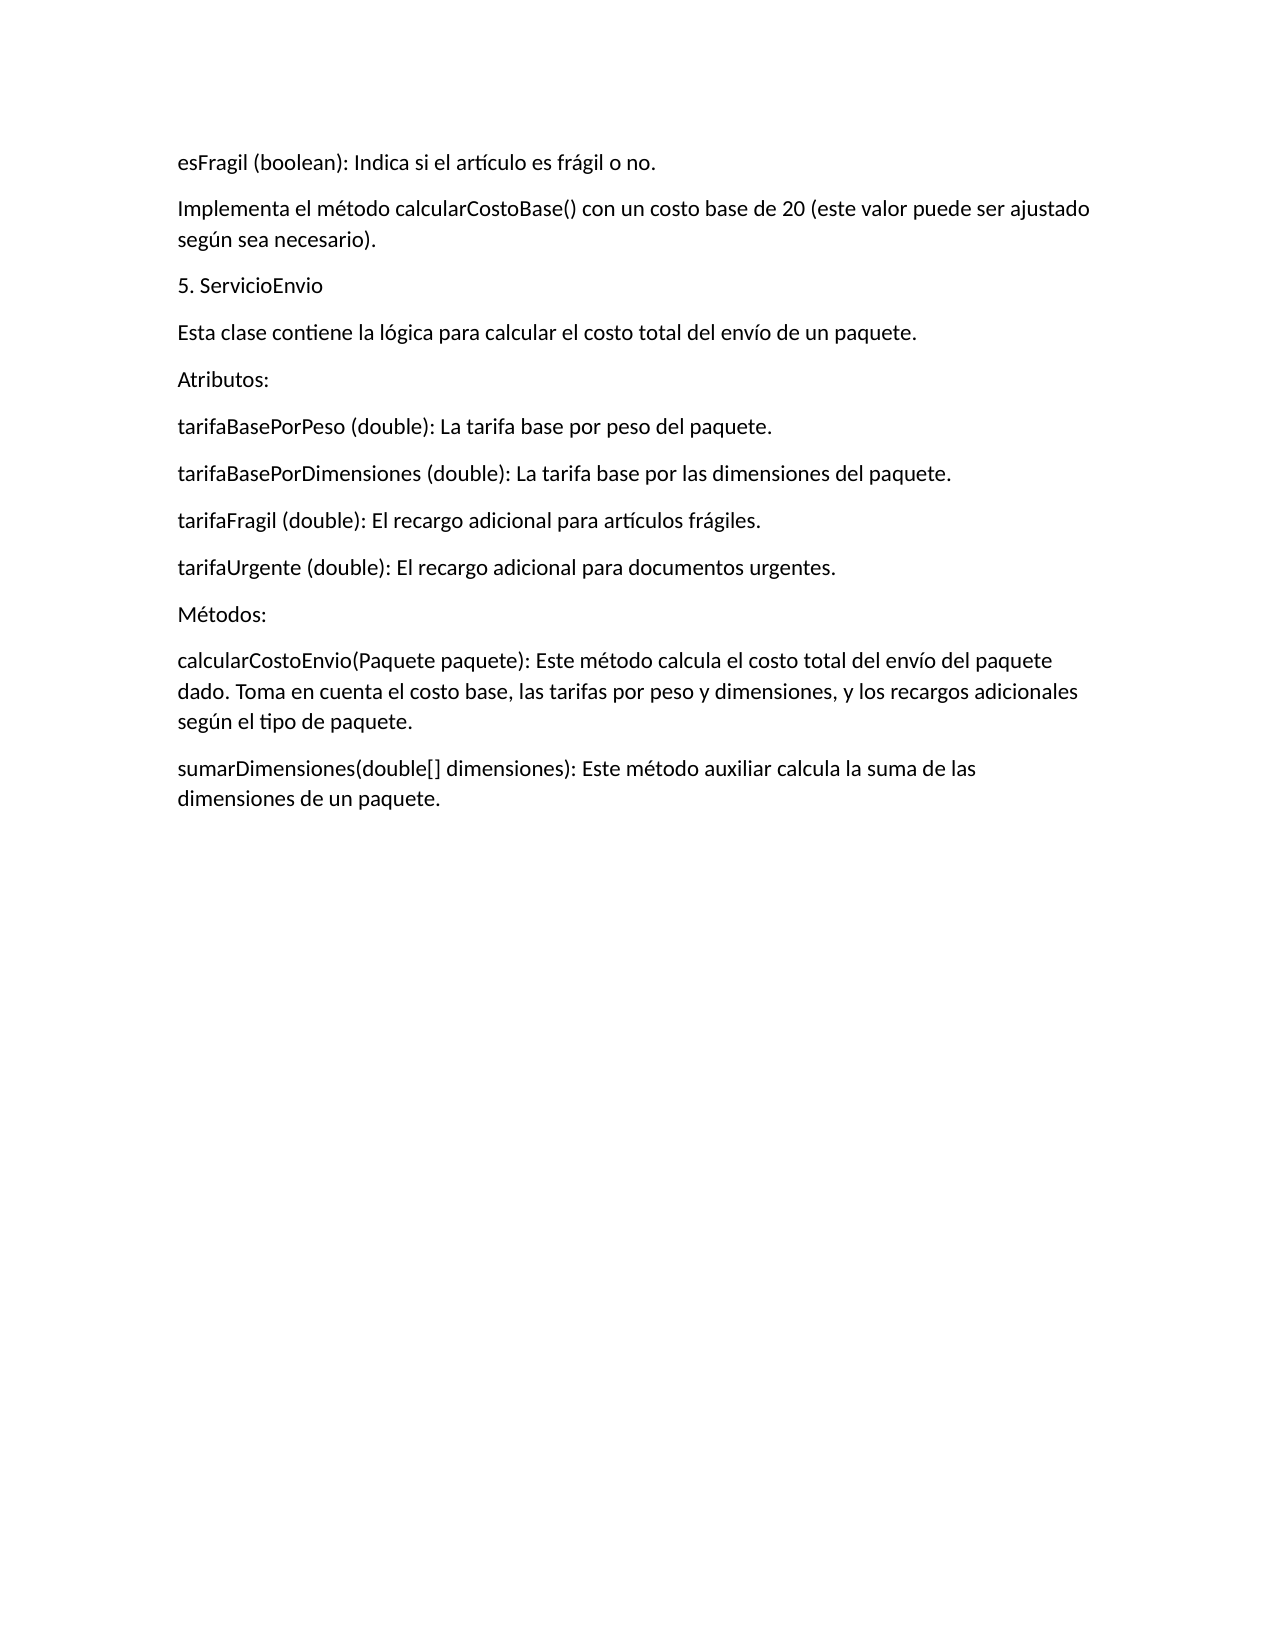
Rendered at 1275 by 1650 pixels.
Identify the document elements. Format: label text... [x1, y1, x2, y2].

text Implementa el método calcularCostoBase() con un costo base de 20 (este valor puede ser ajustado según sea necesario). [177, 194, 1098, 253]
text tarifaFragil (double): El recargo adicional para artículos frágiles. [177, 506, 1098, 534]
text sumarDimensiones(double[] dimensiones): Este método auxiliar calcula la suma de las dimensiones de un paquete. [177, 754, 1098, 812]
text esFragil (boolean): Indica si el artículo es frágil o no. [177, 148, 1098, 176]
text Esta clase contiene la lógica para calcular el costo total del envío de un paquete. [177, 318, 1098, 346]
text calcularCostoEnvio(Paquete paquete): Este método calcula el costo total del envío del paquete dado. Toma en cuenta el costo base, las tarifas por peso y dimensiones, y los recargos adicionales según el tipo de paquete. [177, 647, 1098, 735]
text Atributos: [177, 365, 1098, 393]
text tarifaBasePorDimensiones (double): La tarifa base por las dimensiones del paquete. [177, 459, 1098, 487]
text 5. ServicioEnvio [177, 272, 1098, 299]
text Métodos: [177, 600, 1098, 628]
text tarifaUrgente (double): El recargo adicional para documentos urgentes. [177, 553, 1098, 581]
text tarifaBasePorPeso (double): La tarifa base por peso del paquete. [177, 412, 1098, 440]
